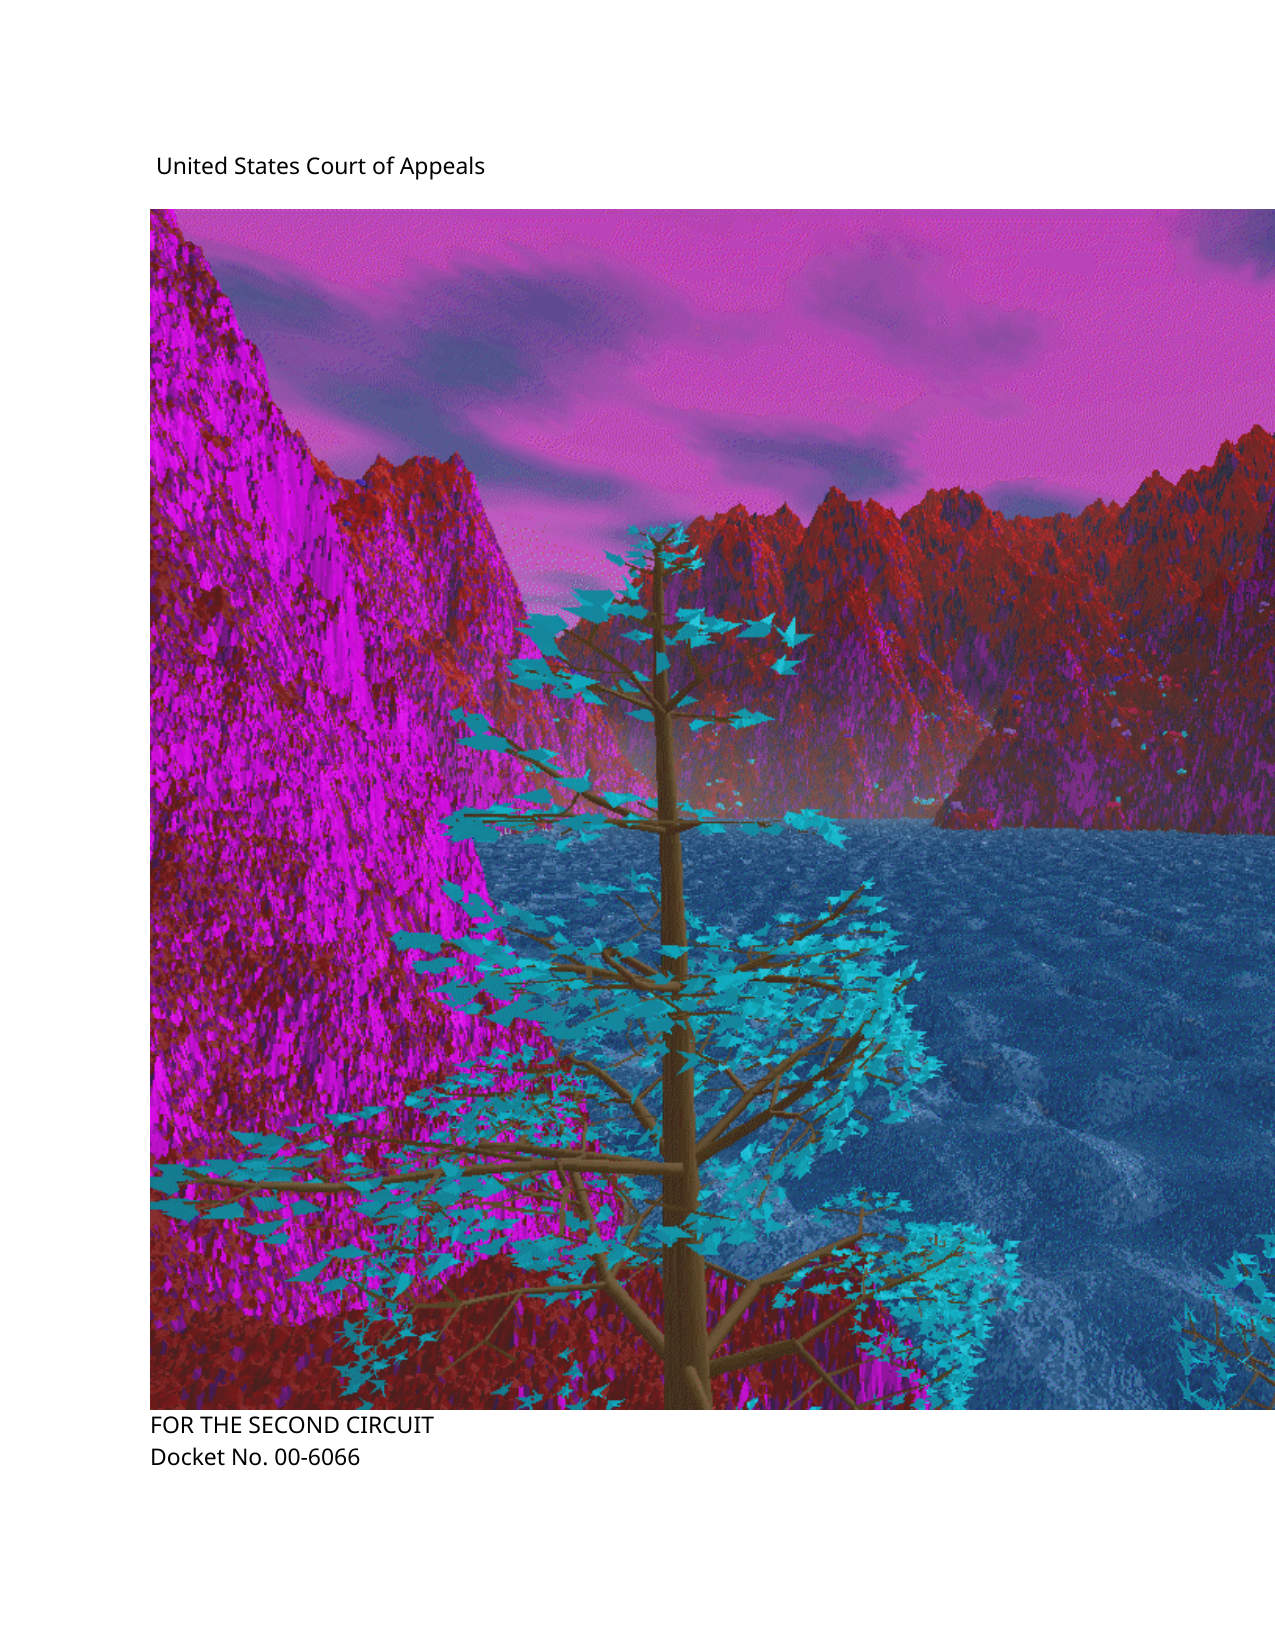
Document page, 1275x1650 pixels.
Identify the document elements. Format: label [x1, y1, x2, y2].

picture [150, 209, 1275, 1410]
